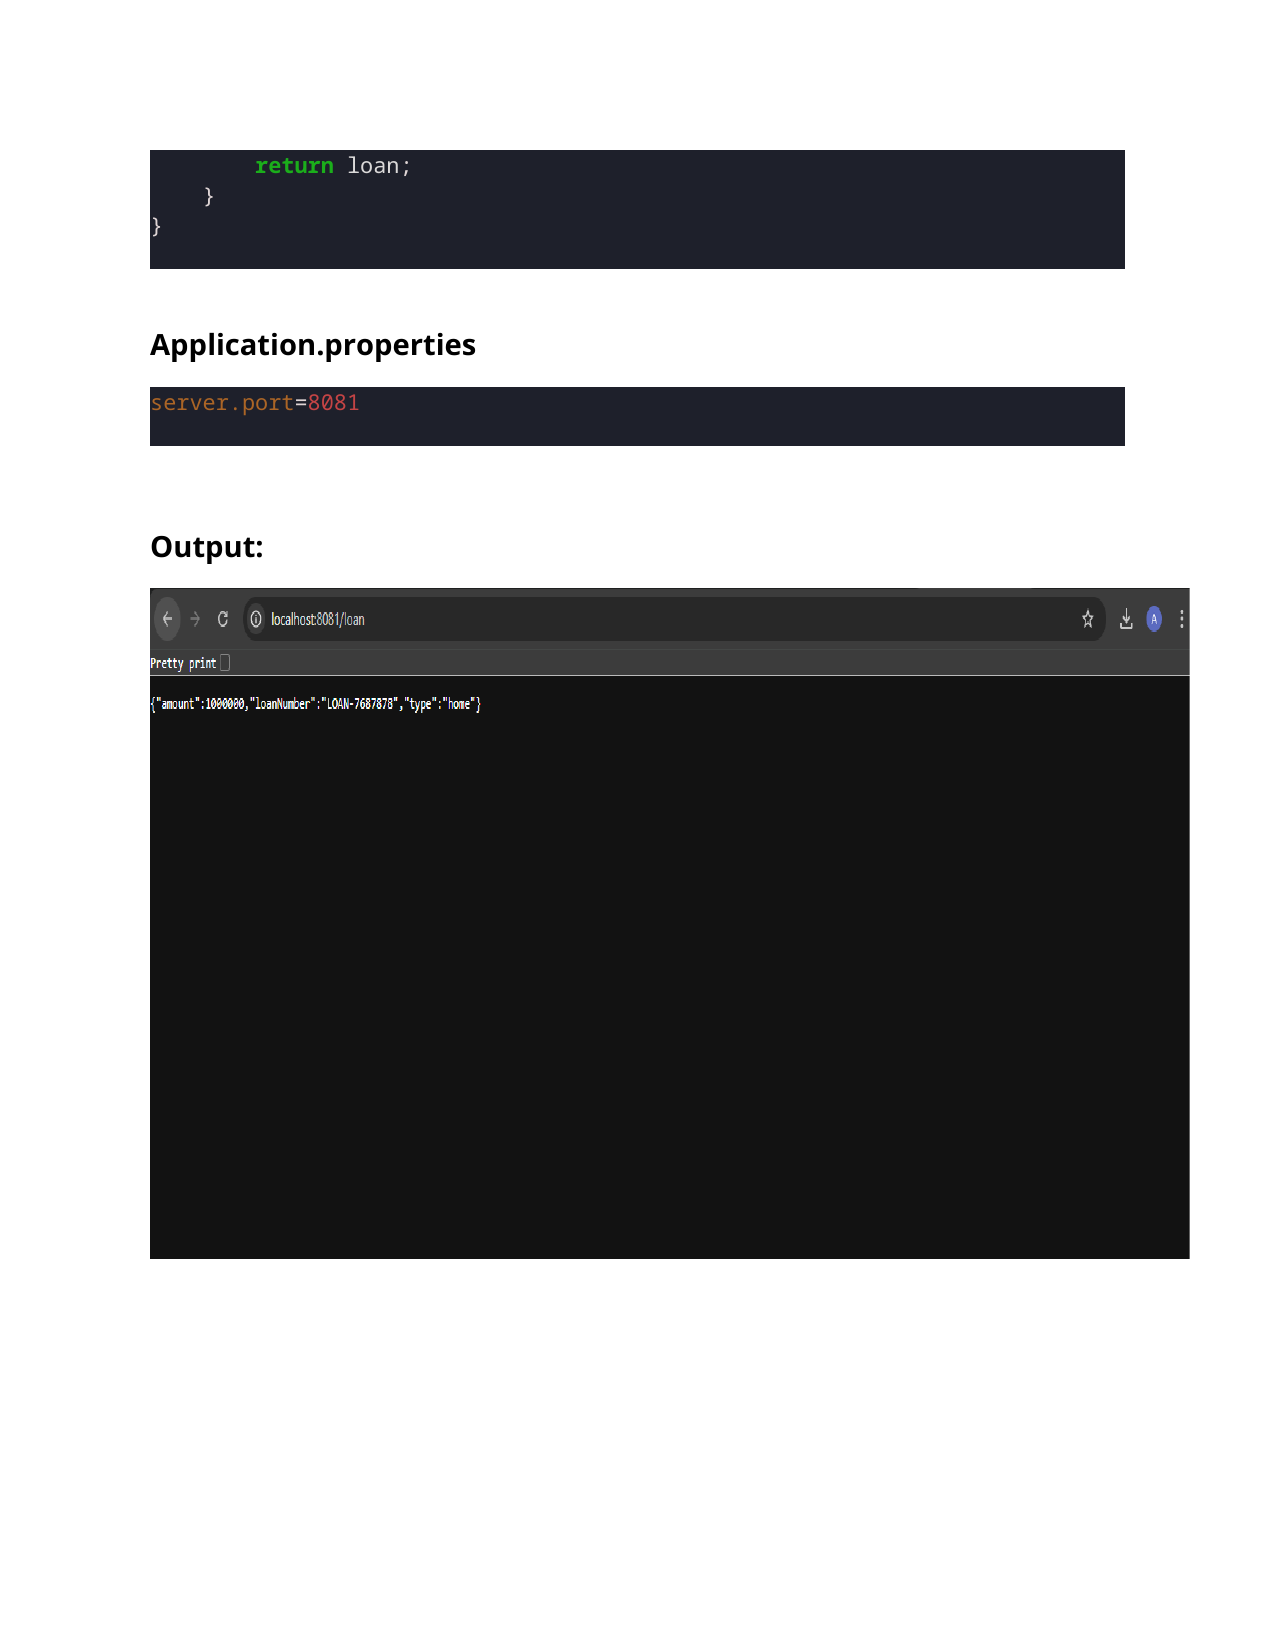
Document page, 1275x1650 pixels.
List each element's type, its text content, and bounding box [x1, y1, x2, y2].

picture [150, 588, 1190, 1259]
text return loan; [150, 150, 1125, 180]
text Output: [150, 526, 1125, 566]
text } [150, 180, 1125, 209]
text Application.properties [150, 324, 1125, 364]
text server.port=8081 [150, 387, 1125, 416]
text } [150, 209, 1125, 239]
